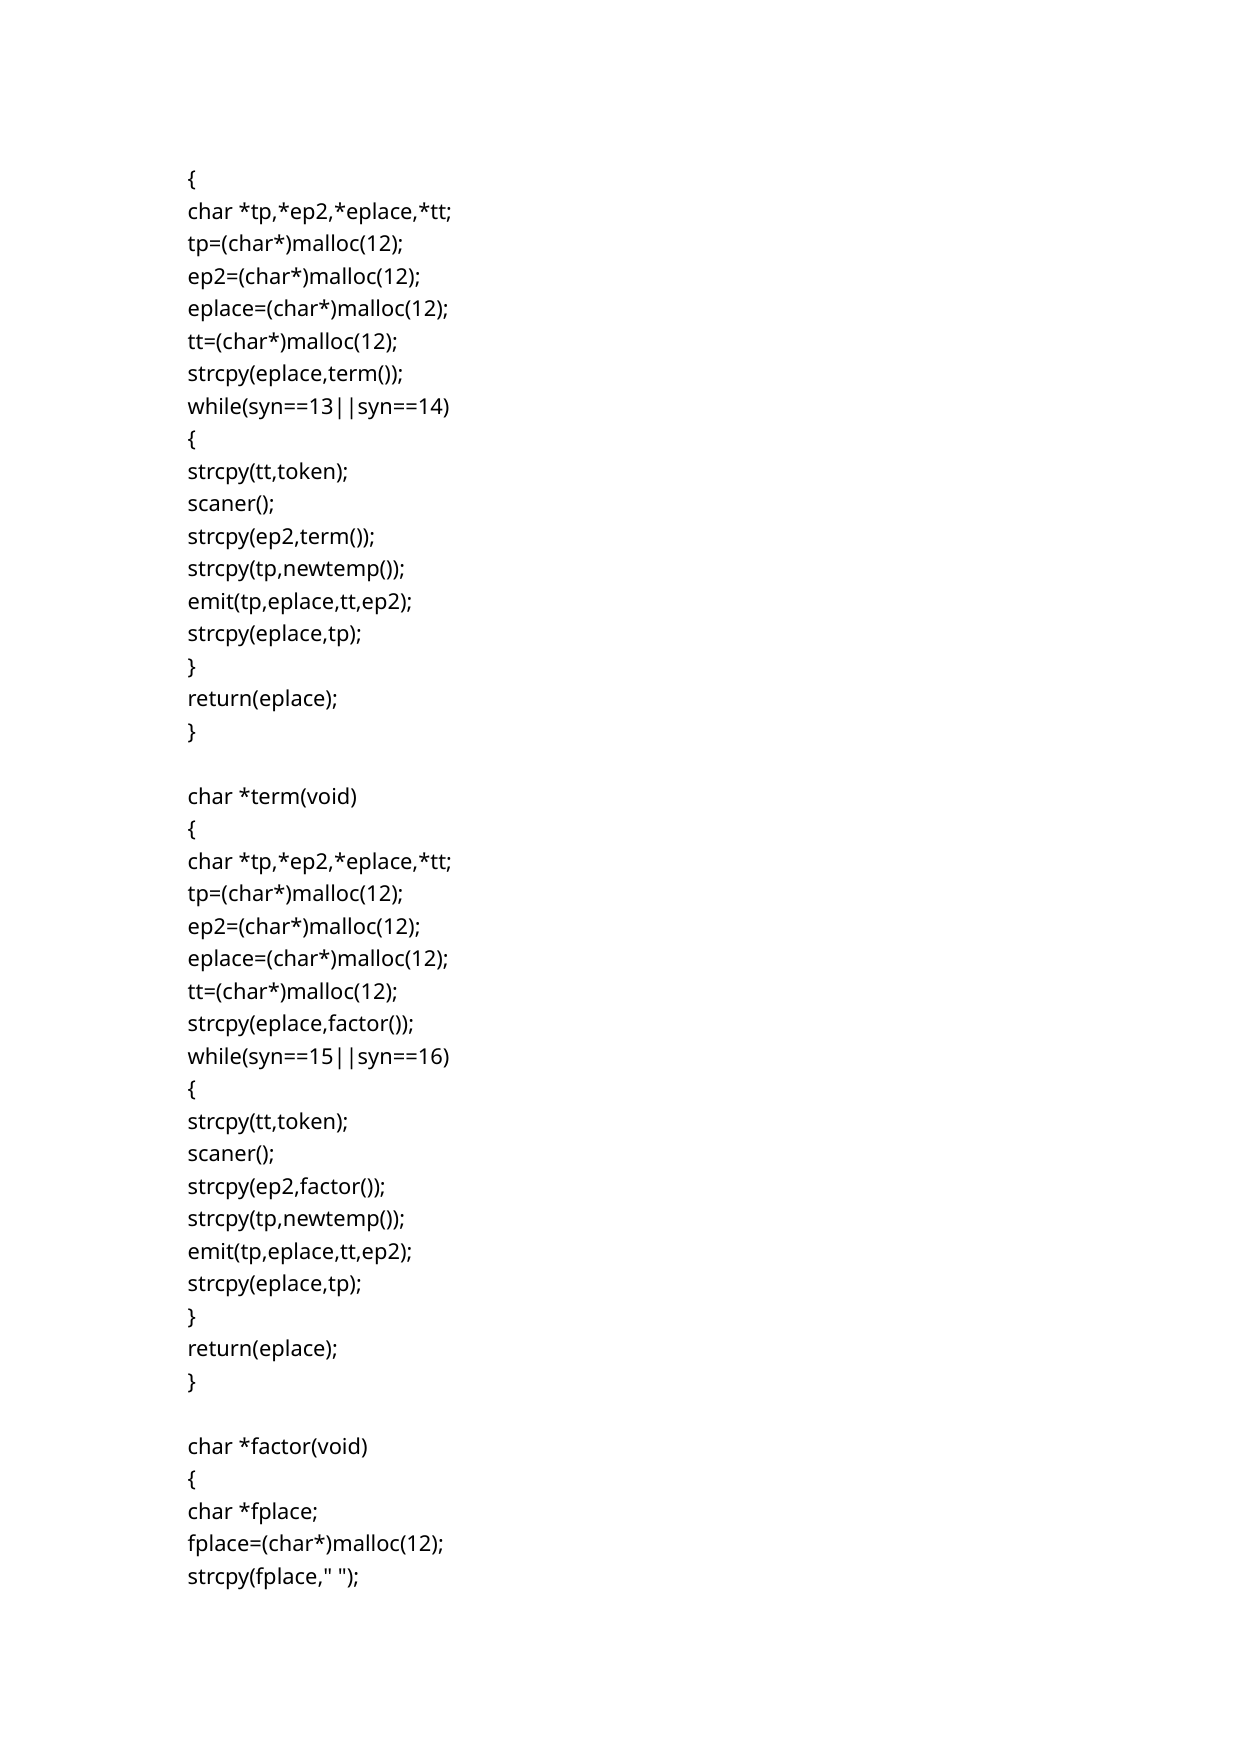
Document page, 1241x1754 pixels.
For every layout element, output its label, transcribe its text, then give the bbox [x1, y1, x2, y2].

text { [187, 422, 1053, 454]
text return(eplace); [187, 1332, 1053, 1364]
text emit(tp,eplace,tt,ep2); [187, 1234, 1053, 1267]
text strcpy(eplace,factor()); [187, 1007, 1053, 1039]
text char *tp,*ep2,*eplace,*tt; [187, 194, 1053, 227]
text char *term(void) [187, 779, 1053, 812]
text strcpy(eplace,tp); [187, 1267, 1053, 1299]
text } [187, 1364, 1053, 1397]
text char *fplace; [187, 1494, 1053, 1527]
text tp=(char*)malloc(12); [187, 877, 1053, 909]
text emit(tp,eplace,tt,ep2); [187, 584, 1053, 617]
text strcpy(tp,newtemp()); [187, 1202, 1053, 1234]
text ep2=(char*)malloc(12); [187, 259, 1053, 292]
text while(syn==15||syn==16) [187, 1039, 1053, 1072]
text tt=(char*)malloc(12); [187, 974, 1053, 1007]
text scaner(); [187, 487, 1053, 519]
text strcpy(tt,token); [187, 1104, 1053, 1137]
text char *tp,*ep2,*eplace,*tt; [187, 844, 1053, 877]
text scaner(); [187, 1137, 1053, 1169]
text eplace=(char*)malloc(12); [187, 292, 1053, 324]
text strcpy(tp,newtemp()); [187, 552, 1053, 584]
text } [187, 649, 1053, 682]
text return(eplace); [187, 682, 1053, 714]
text { [187, 1462, 1053, 1494]
text tp=(char*)malloc(12); [187, 227, 1053, 259]
text } [187, 714, 1053, 747]
text strcpy(eplace,term()); [187, 357, 1053, 389]
text { [187, 812, 1053, 844]
text while(syn==13||syn==14) [187, 389, 1053, 422]
text } [187, 1299, 1053, 1332]
text char *factor(void) [187, 1429, 1053, 1462]
text eplace=(char*)malloc(12); [187, 942, 1053, 974]
text strcpy(tt,token); [187, 454, 1053, 487]
text strcpy(ep2,factor()); [187, 1169, 1053, 1202]
text tt=(char*)malloc(12); [187, 324, 1053, 357]
text strcpy(eplace,tp); [187, 617, 1053, 649]
text fplace=(char*)malloc(12); [187, 1527, 1053, 1559]
text { [187, 1072, 1053, 1104]
text ep2=(char*)malloc(12); [187, 909, 1053, 942]
text strcpy(ep2,term()); [187, 519, 1053, 552]
text { [187, 162, 1053, 194]
text strcpy(fplace," "); [187, 1559, 1053, 1592]
